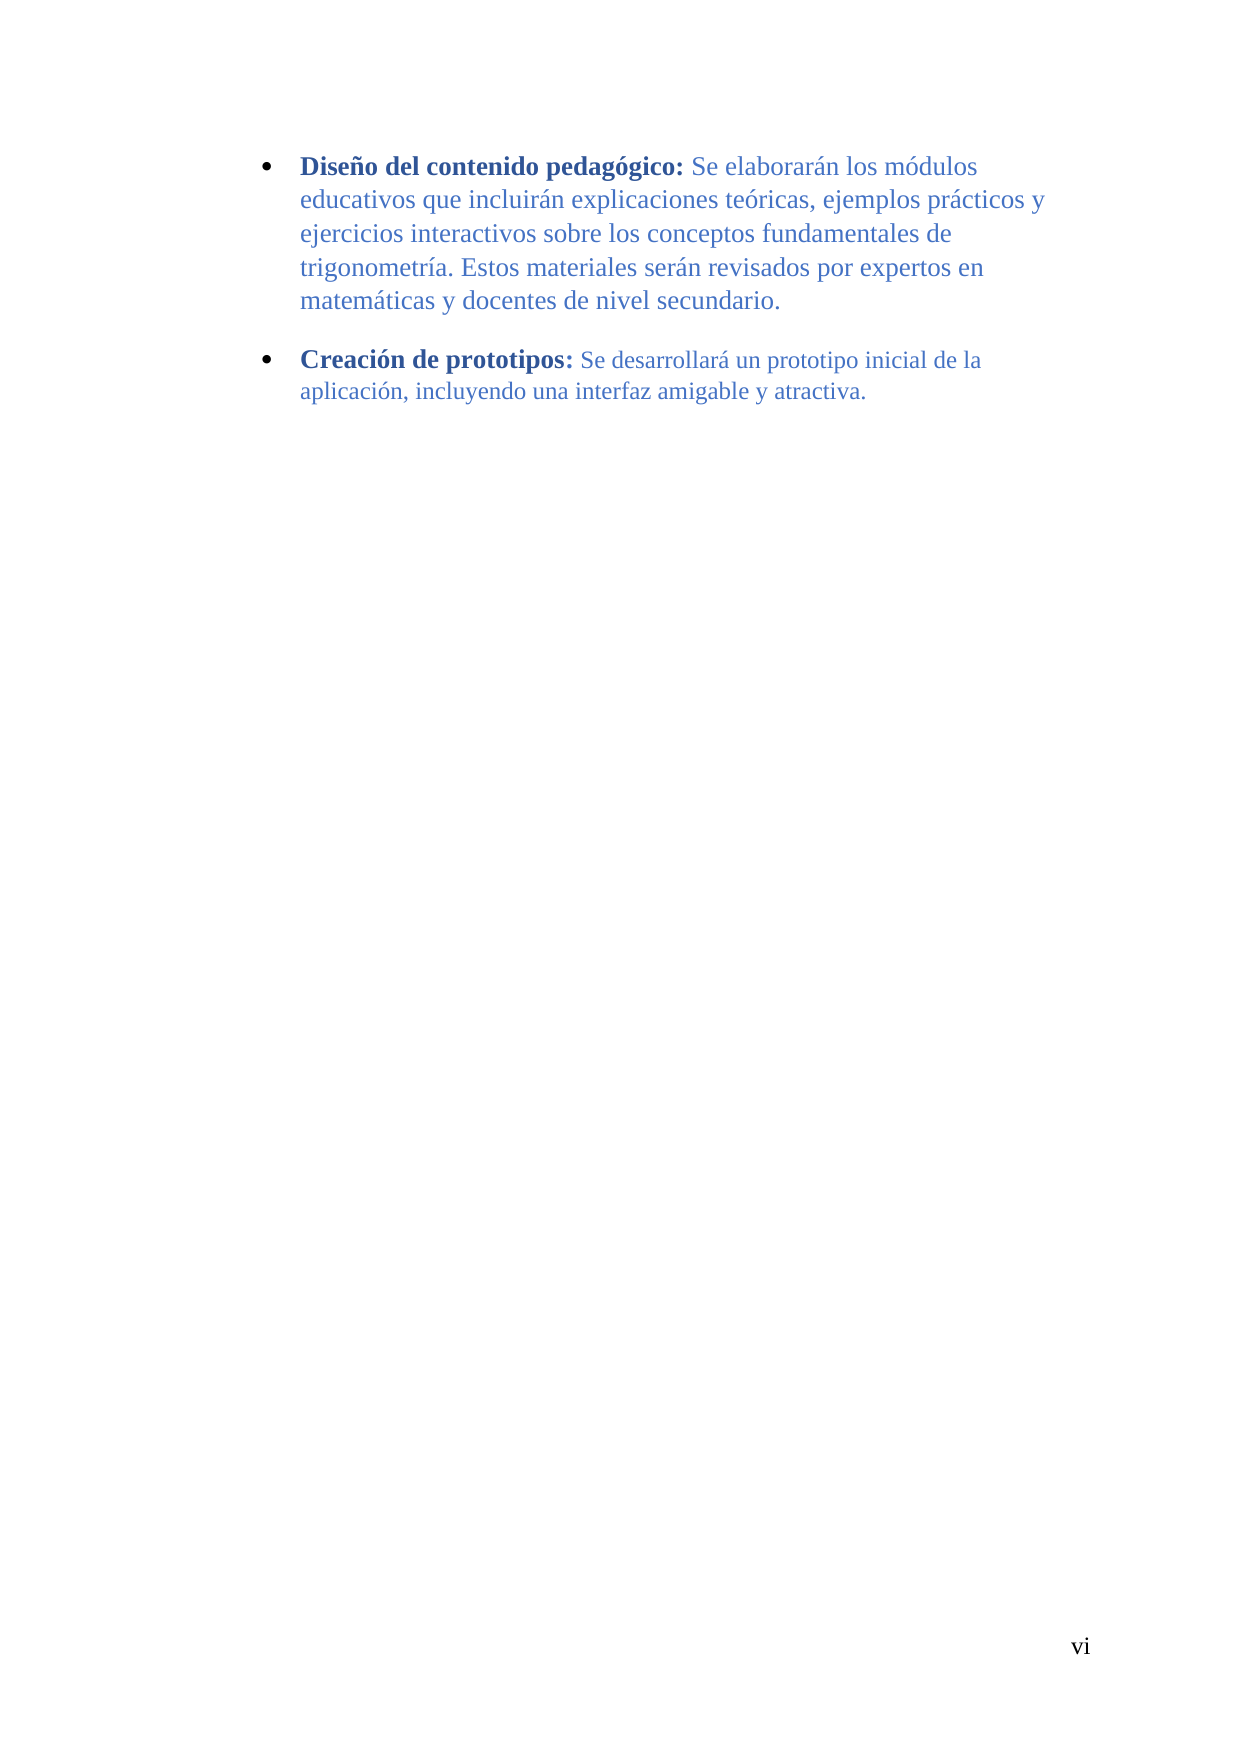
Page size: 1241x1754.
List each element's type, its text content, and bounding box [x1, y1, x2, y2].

list Creación de prototipos: Se desarrollará un prototipo inicial de la aplicación, incluyendo una interfaz amigable y atractiva. [262, 343, 1090, 405]
list Diseño del contenido pedagógico: Se elaborarán los módulos educativos que incluirán explicaciones teóricas, ejemplos prácticos y ejercicios interactivos sobre los conceptos fundamentales de trigonometría. Estos materiales serán revisados por expertos en matemáticas y docentes de nivel secundario. [262, 150, 1090, 315]
